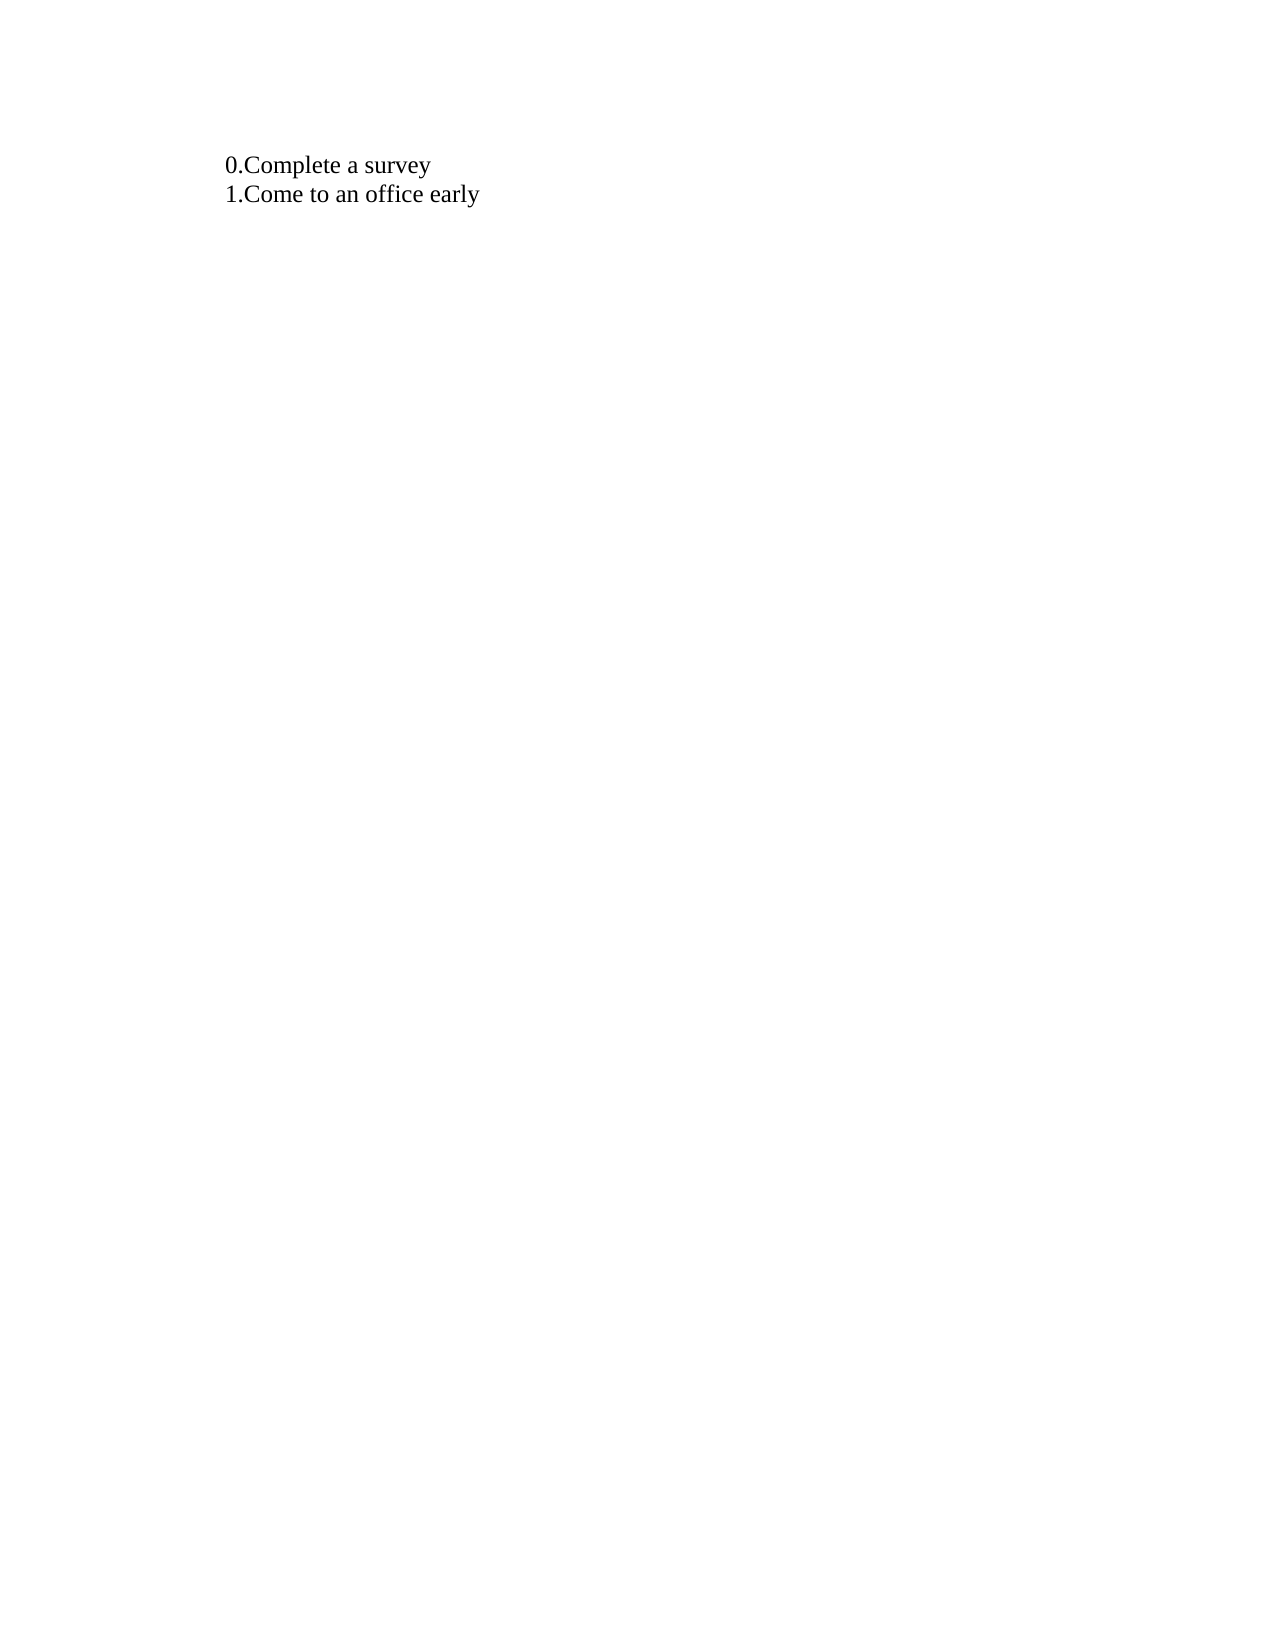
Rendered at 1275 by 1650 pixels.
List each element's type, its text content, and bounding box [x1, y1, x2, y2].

text 0.Complete a survey [150, 150, 1125, 179]
text 1.Come to an office early [150, 179, 1125, 207]
